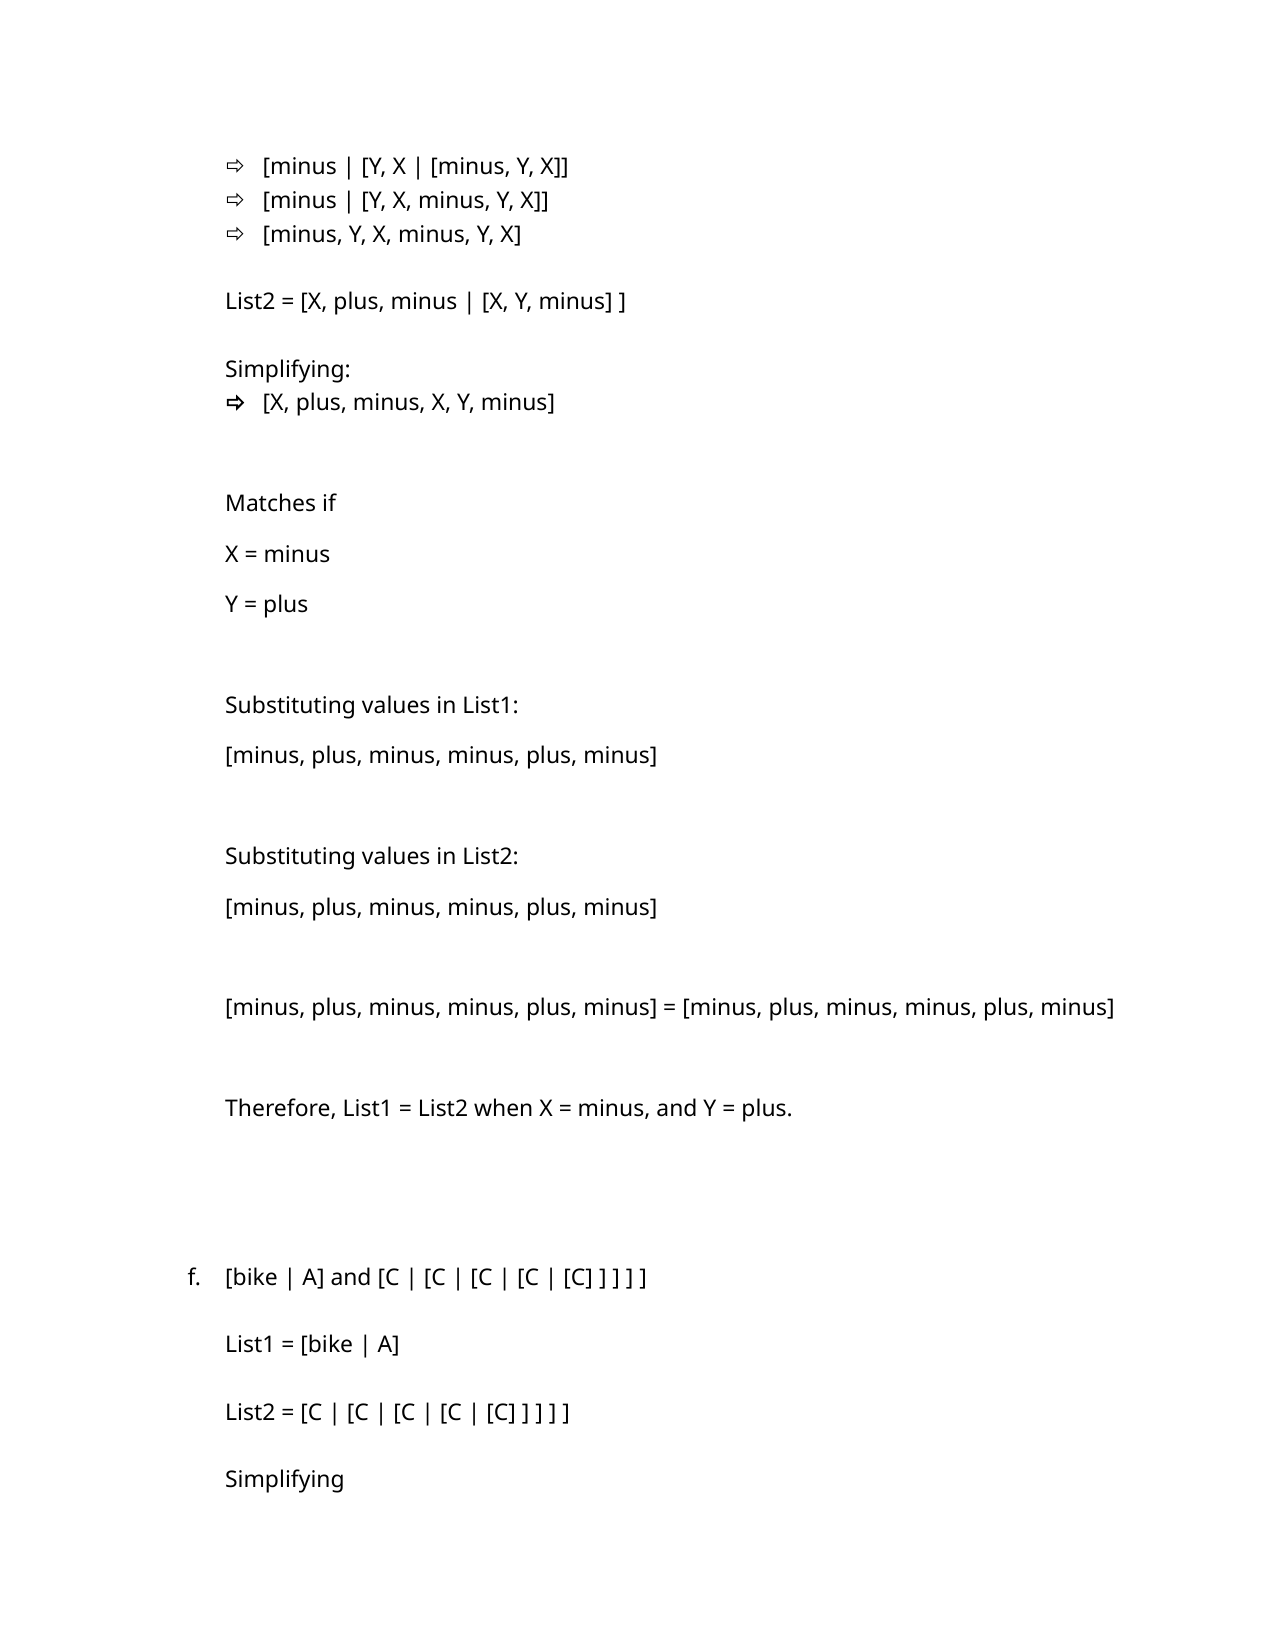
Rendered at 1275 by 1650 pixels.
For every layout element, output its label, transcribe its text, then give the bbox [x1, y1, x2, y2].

list List2 = [C | [C | [C | [C | [C] ] ] ] ] [225, 1395, 1125, 1427]
text [minus, plus, minus, minus, plus, minus] [225, 890, 1125, 922]
text Therefore, List1 = List2 when X = minus, and Y = plus. [225, 1092, 1125, 1123]
list [minus | [Y, X, minus, Y, X]] [225, 184, 1125, 215]
list Simplifying: [225, 352, 1125, 384]
text Y = plus [225, 588, 1125, 619]
list Simplifying [225, 1463, 1125, 1494]
text Substituting values in List2: [225, 840, 1125, 871]
list [minus | [Y, X | [minus, Y, X]] [225, 150, 1125, 181]
list List2 = [X, plus, minus | [X, Y, minus] ] [225, 285, 1125, 316]
list List1 = [bike | A] [225, 1328, 1125, 1359]
text Substituting values in List1: [225, 689, 1125, 720]
text [minus, plus, minus, minus, plus, minus] = [minus, plus, minus, minus, plus, minus] [225, 991, 1125, 1022]
text [minus, plus, minus, minus, plus, minus] [225, 739, 1125, 770]
list [bike | A] and [C | [C | [C | [C | [C] ] ] ] ] [187, 1260, 1125, 1292]
text X = minus [225, 537, 1125, 569]
list [minus, Y, X, minus, Y, X] [225, 217, 1125, 249]
list [X, plus, minus, X, Y, minus] [225, 386, 1125, 417]
text Matches if [225, 487, 1125, 518]
